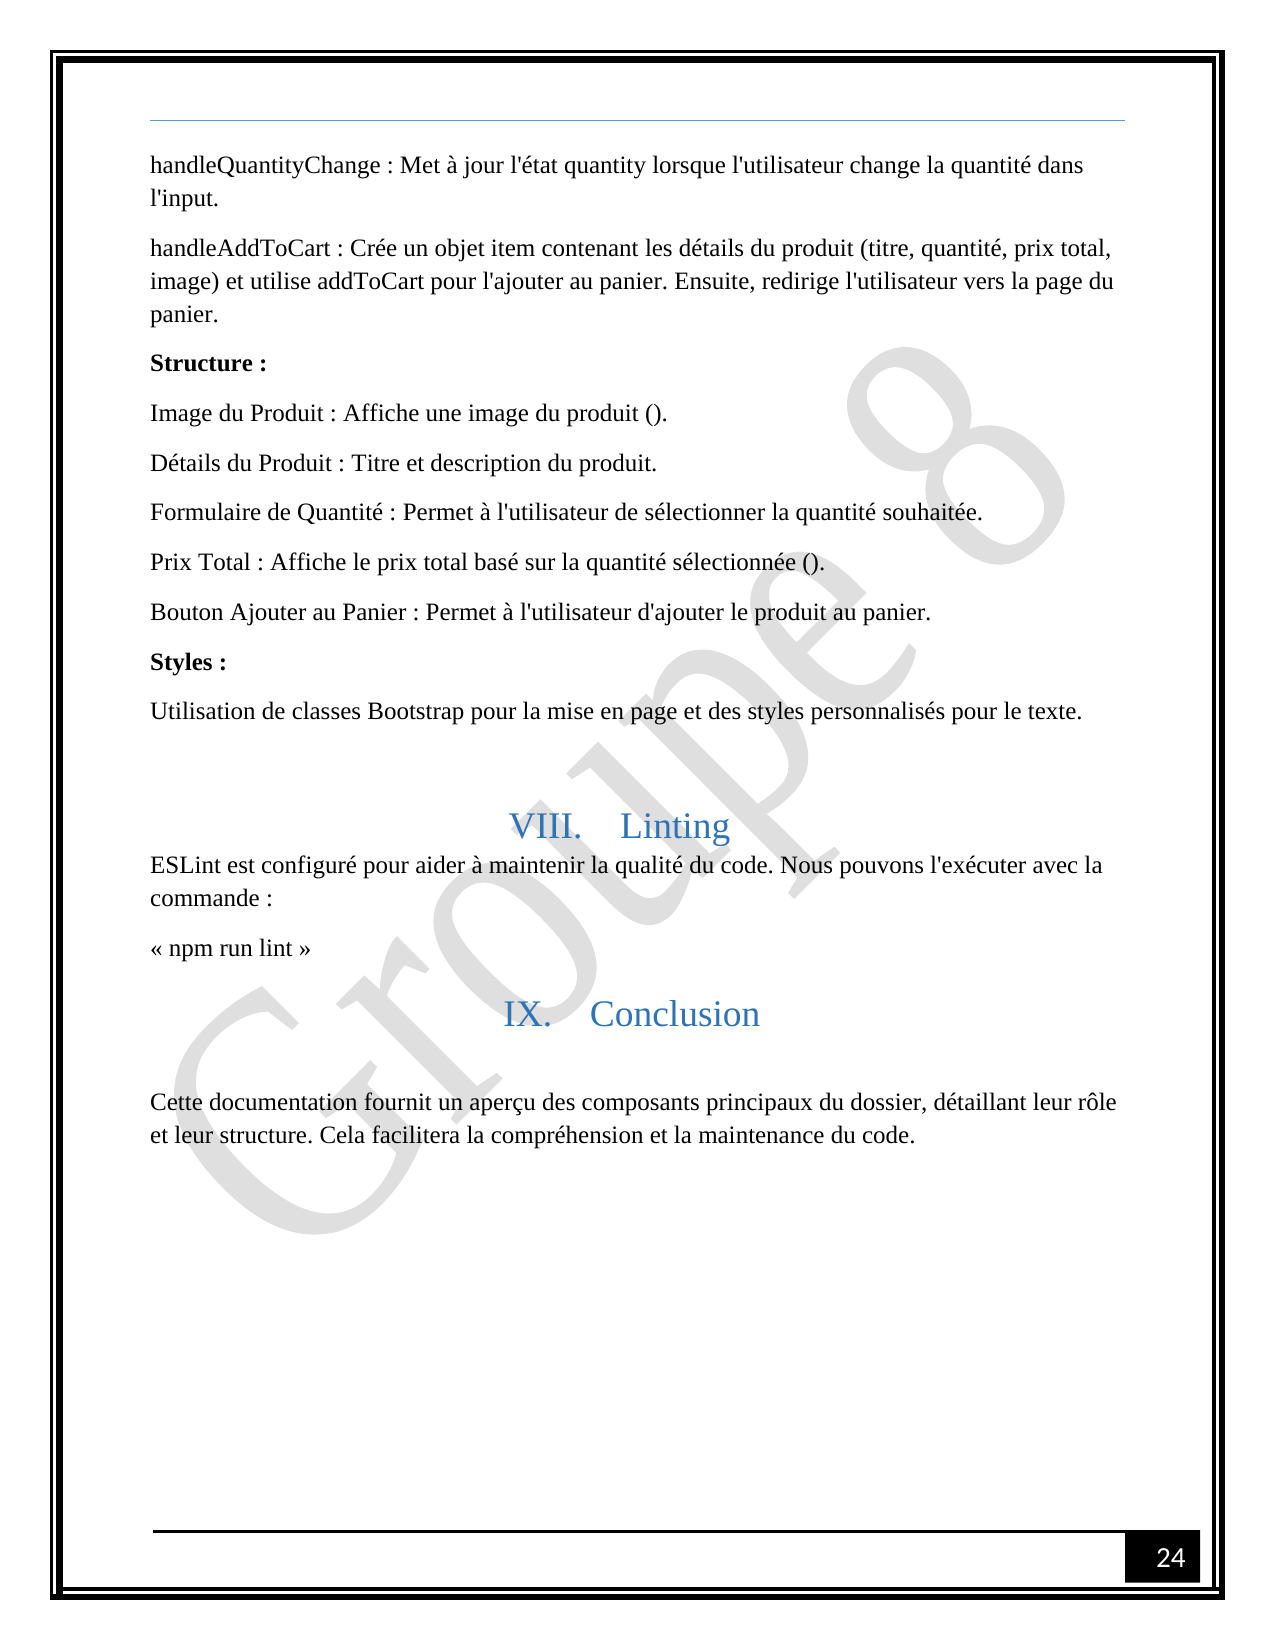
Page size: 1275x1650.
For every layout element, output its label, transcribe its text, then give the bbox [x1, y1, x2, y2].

text Bouton Ajouter au Panier : Permet à l'utilisateur d'ajouter le produit au panier. [150, 597, 1125, 626]
text Détails du Produit : Titre et description du produit. [150, 448, 1125, 477]
text Structure : [150, 348, 1125, 377]
text Styles : [150, 647, 1125, 675]
text Prix Total : Affiche le prix total basé sur la quantité sélectionnée (). [150, 547, 1125, 576]
subtitle Linting [187, 804, 1125, 847]
subtitle Conclusion [187, 991, 1125, 1034]
text « npm run lint » [150, 933, 1125, 962]
text Cette documentation fournit un aperçu des composants principaux du dossier, détaillant leur rôle et leur structure. Cela facilitera la compréhension et la maintenance du code. [150, 1087, 1125, 1149]
text ESLint est configuré pour aider à maintenir la qualité du code. Nous pouvons l'exécuter avec la commande : [150, 851, 1125, 912]
text Formulaire de Quantité : Permet à l'utilisateur de sélectionner la quantité souhaitée. [150, 497, 1125, 526]
text Image du Produit : Affiche une image du produit (). [150, 398, 1125, 427]
text handleQuantityChange : Met à jour l'état quantity lorsque l'utilisateur change la quantité dans l'input. [150, 150, 1125, 212]
text Utilisation de classes Bootstrap pour la mise en page et des styles personnalisés pour le texte. [150, 696, 1125, 725]
text handleAddToCart : Crée un objet item contenant les détails du produit (titre, quantité, prix total, image) et utilise addToCart pour l'ajouter au panier. Ensuite, redirige l'utilisateur vers la page du panier. [150, 233, 1125, 327]
